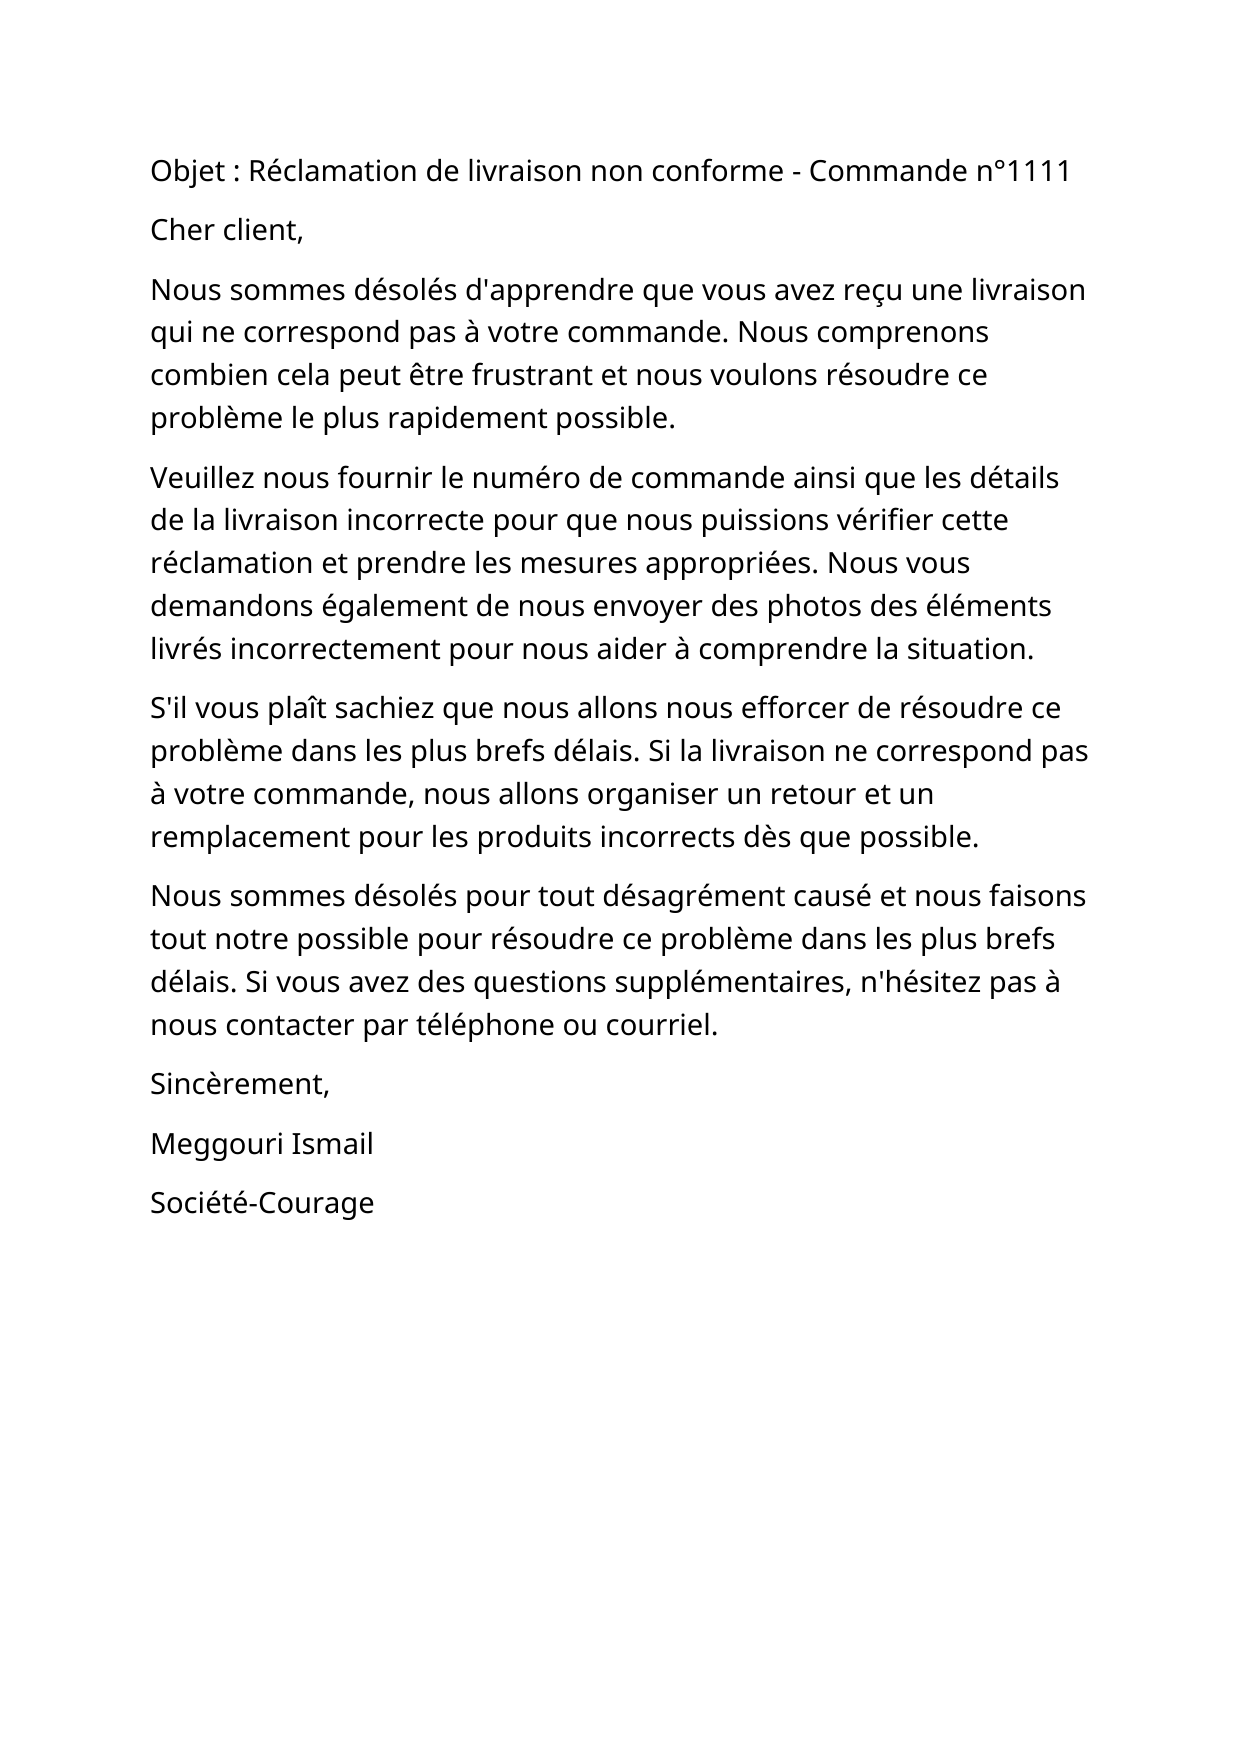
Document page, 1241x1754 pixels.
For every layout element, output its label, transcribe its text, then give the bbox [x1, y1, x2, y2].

text Société-Courage [150, 1182, 1090, 1222]
text Meggouri Ismail [150, 1123, 1090, 1163]
text S'il vous plaît sachiez que nous allons nous efforcer de résoudre ce problème dans les plus brefs délais. Si la livraison ne correspond pas à votre commande, nous allons organiser un retour et un remplacement pour les produits incorrects dès que possible. [150, 688, 1090, 856]
text Nous sommes désolés d'apprendre que vous avez reçu une livraison qui ne correspond pas à votre commande. Nous comprenons combien cela peut être frustrant et nous voulons résoudre ce problème le plus rapidement possible. [150, 269, 1090, 437]
text Objet : Réclamation de livraison non conforme - Commande n°1111 [150, 150, 1090, 190]
text Sincèrement, [150, 1063, 1090, 1103]
text Veuillez nous fournir le numéro de commande ainsi que les détails de la livraison incorrecte pour que nous puissions vérifier cette réclamation et prendre les mesures appropriées. Nous vous demandons également de nous envoyer des photos des éléments livrés incorrectement pour nous aider à comprendre la situation. [150, 457, 1090, 668]
text Cher client, [150, 209, 1090, 249]
text Nous sommes désolés pour tout désagrément causé et nous faisons tout notre possible pour résoudre ce problème dans les plus brefs délais. Si vous avez des questions supplémentaires, n'hésitez pas à nous contacter par téléphone ou courriel. [150, 876, 1090, 1044]
